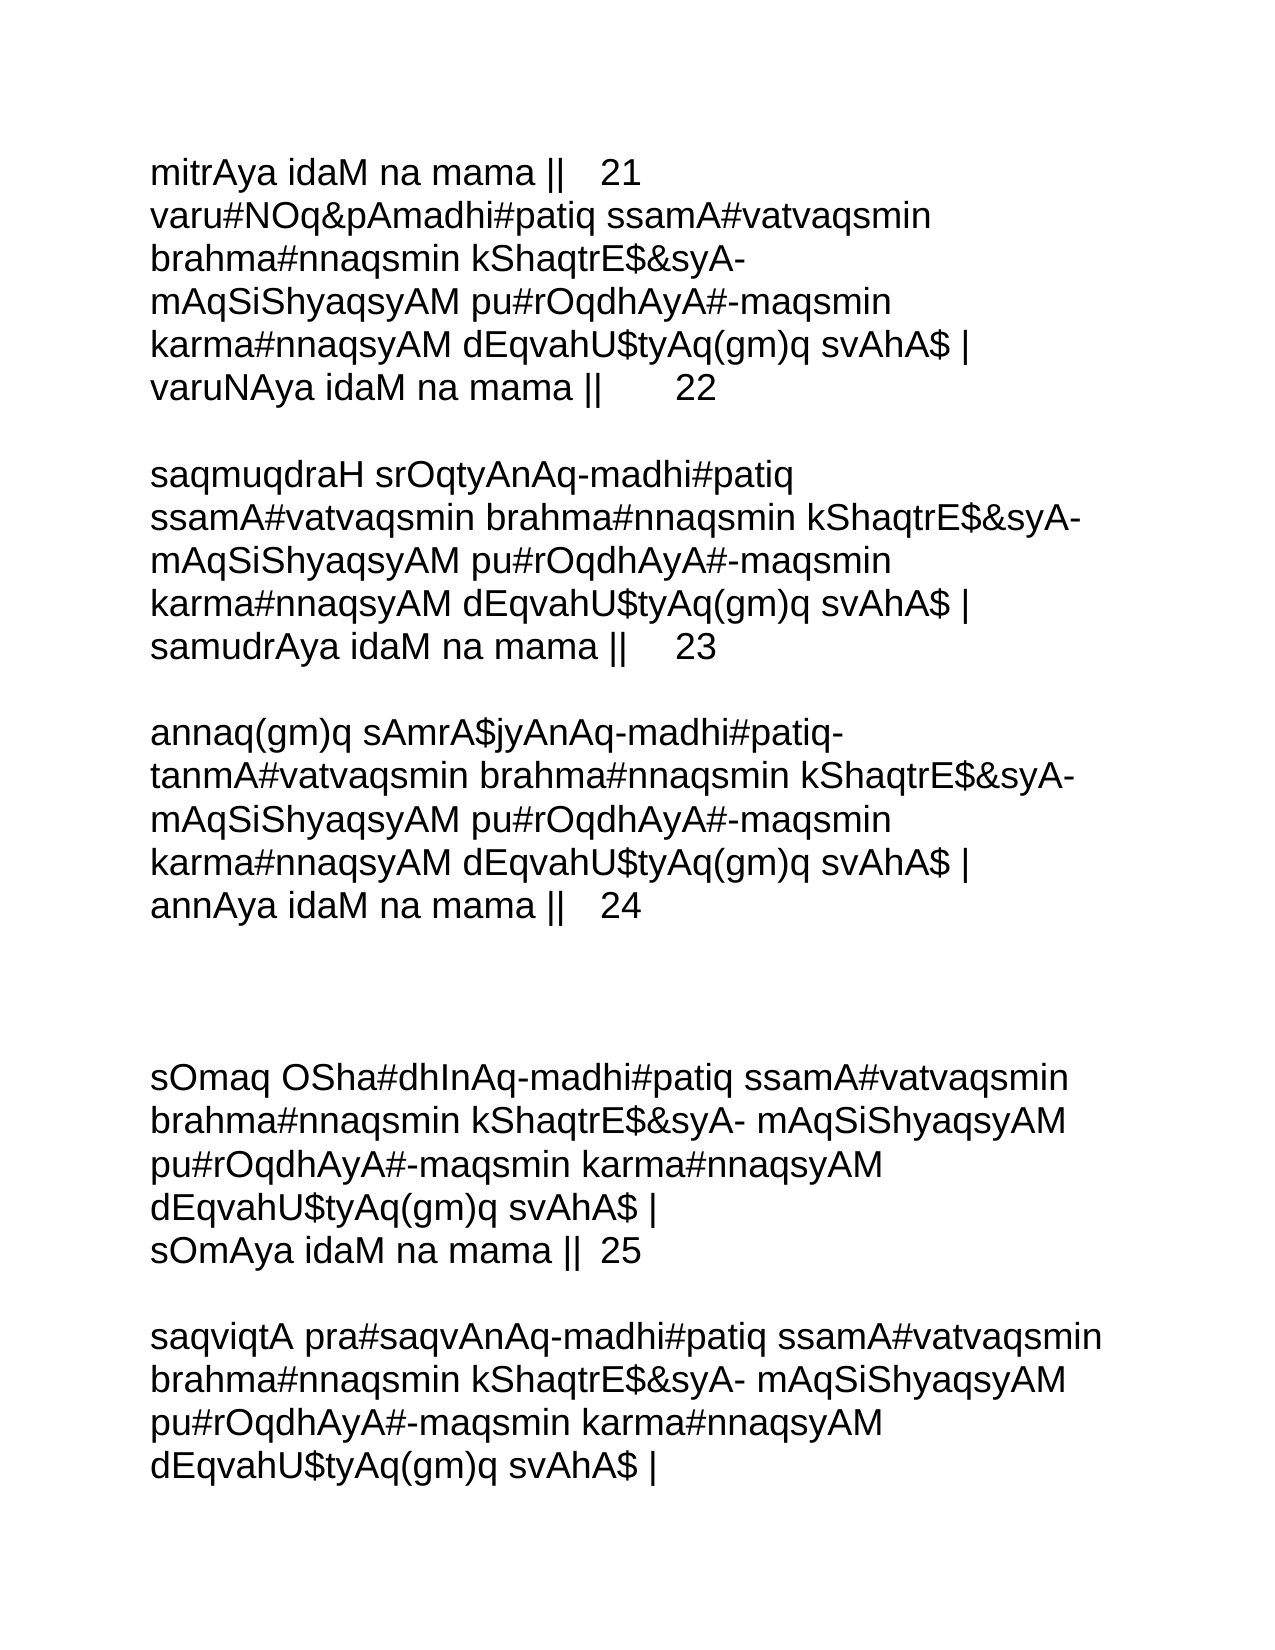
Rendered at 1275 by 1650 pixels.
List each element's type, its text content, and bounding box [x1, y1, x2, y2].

text saqmuqdraH srOqtyAnAq-madhi#patiq ssamA#vatvaqsmin brahma#nnaqsmin kShaqtrE$&syA- mAqSiShyaqsyAM pu#rOqdhAyA#-maqsmin karma#nnaqsyAM dEqvahU$tyAq(gm)q svAhA$ | [150, 452, 1125, 624]
text annAya idaM na mama || 24 [150, 883, 1125, 926]
text samudrAya idaM na mama || 23 [150, 624, 1125, 667]
text annaq(gm)q sAmrA$jyAnAq-madhi#patiq-tanmA#vatvaqsmin brahma#nnaqsmin kShaqtrE$&syA- mAqSiShyaqsyAM pu#rOqdhAyA#-maqsmin karma#nnaqsyAM dEqvahU$tyAq(gm)q svAhA$ | [150, 711, 1125, 883]
text saqviqtA pra#saqvAnAq-madhi#patiq ssamA#vatvaqsmin brahma#nnaqsmin kShaqtrE$&syA- mAqSiShyaqsyAM pu#rOqdhAyA#-maqsmin karma#nnaqsyAM dEqvahU$tyAq(gm)q svAhA$ | [150, 1314, 1125, 1487]
text varu#NOq&pAmadhi#patiq ssamA#vatvaqsmin brahma#nnaqsmin kShaqtrE$&syA- [150, 193, 1125, 279]
text mitrAya idaM na mama || 21 [150, 150, 1125, 193]
text sOmAya idaM na mama || 25 [150, 1228, 1125, 1271]
text varuNAya idaM na mama || 22 [150, 366, 1125, 409]
text mAqSiShyaqsyAM pu#rOqdhAyA#-maqsmin karma#nnaqsyAM dEqvahU$tyAq(gm)q svAhA$ | [150, 279, 1125, 366]
text sOmaq OSha#dhInAq-madhi#patiq ssamA#vatvaqsmin brahma#nnaqsmin kShaqtrE$&syA- mAqSiShyaqsyAM pu#rOqdhAyA#-maqsmin karma#nnaqsyAM dEqvahU$tyAq(gm)q svAhA$ | [150, 1056, 1125, 1228]
